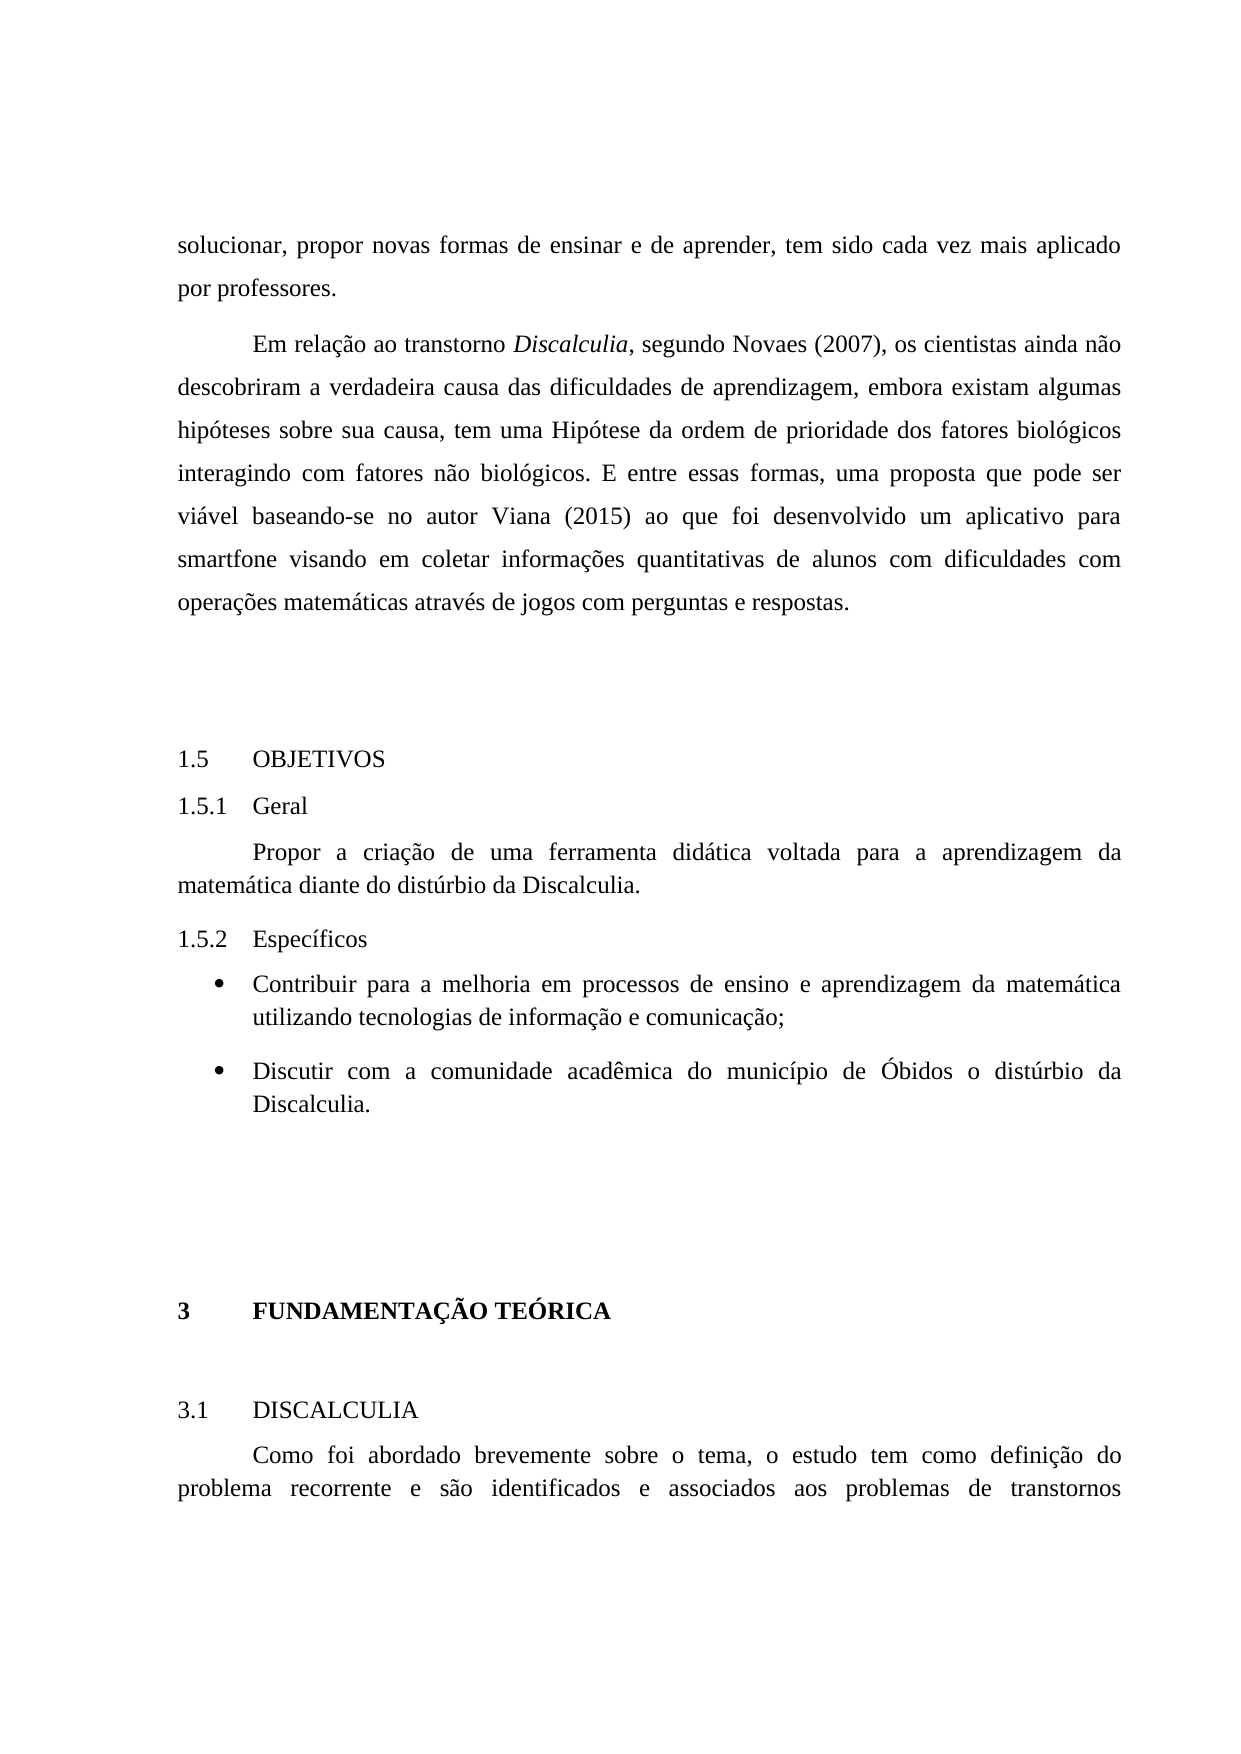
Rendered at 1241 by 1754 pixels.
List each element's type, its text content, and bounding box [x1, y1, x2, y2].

subtitle 1.5.2 Específicos [177, 924, 1122, 952]
subtitle 1.5 OBJETIVOS [177, 744, 1122, 772]
subtitle 3 FUNDAMENTAÇÃO TEÓRICA [177, 1296, 1122, 1325]
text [177, 1440, 1122, 1502]
list Discutir com a comunidade acadêmica do município de Óbidos o distúrbio da Discalculia. [215, 1056, 1122, 1118]
subtitle 1.5.1 Geral [177, 791, 1122, 820]
text Em relação ao transtorno Discalculia, segundo Novaes (2007), os cientistas ainda não descobriram a verdadeira causa das dificuldades de aprendizagem, embora existam algumas hipóteses sobre sua causa, tem uma Hipótese da ordem de prioridade dos fatores biológicos interagindo com fatores não biológicos. E entre essas formas, uma proposta que pode ser viável baseando-se no autor Viana (2015) ao que foi desenvolvido um aplicativo para smartfone visando em coletar informações quantitativas de alunos com dificuldades com operações matemáticas através de jogos com perguntas e respostas. [177, 329, 1122, 616]
text Propor a criação de uma ferramenta didática voltada para a aprendizagem da matemática diante do distúrbio da Discalculia. [177, 837, 1122, 899]
subtitle 3.1 DISCALCULIA [177, 1395, 1122, 1423]
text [177, 230, 1122, 302]
list Contribuir para a melhoria em processos de ensino e aprendizagem da matemática utilizando tecnologias de informação e comunicação; [215, 969, 1122, 1031]
